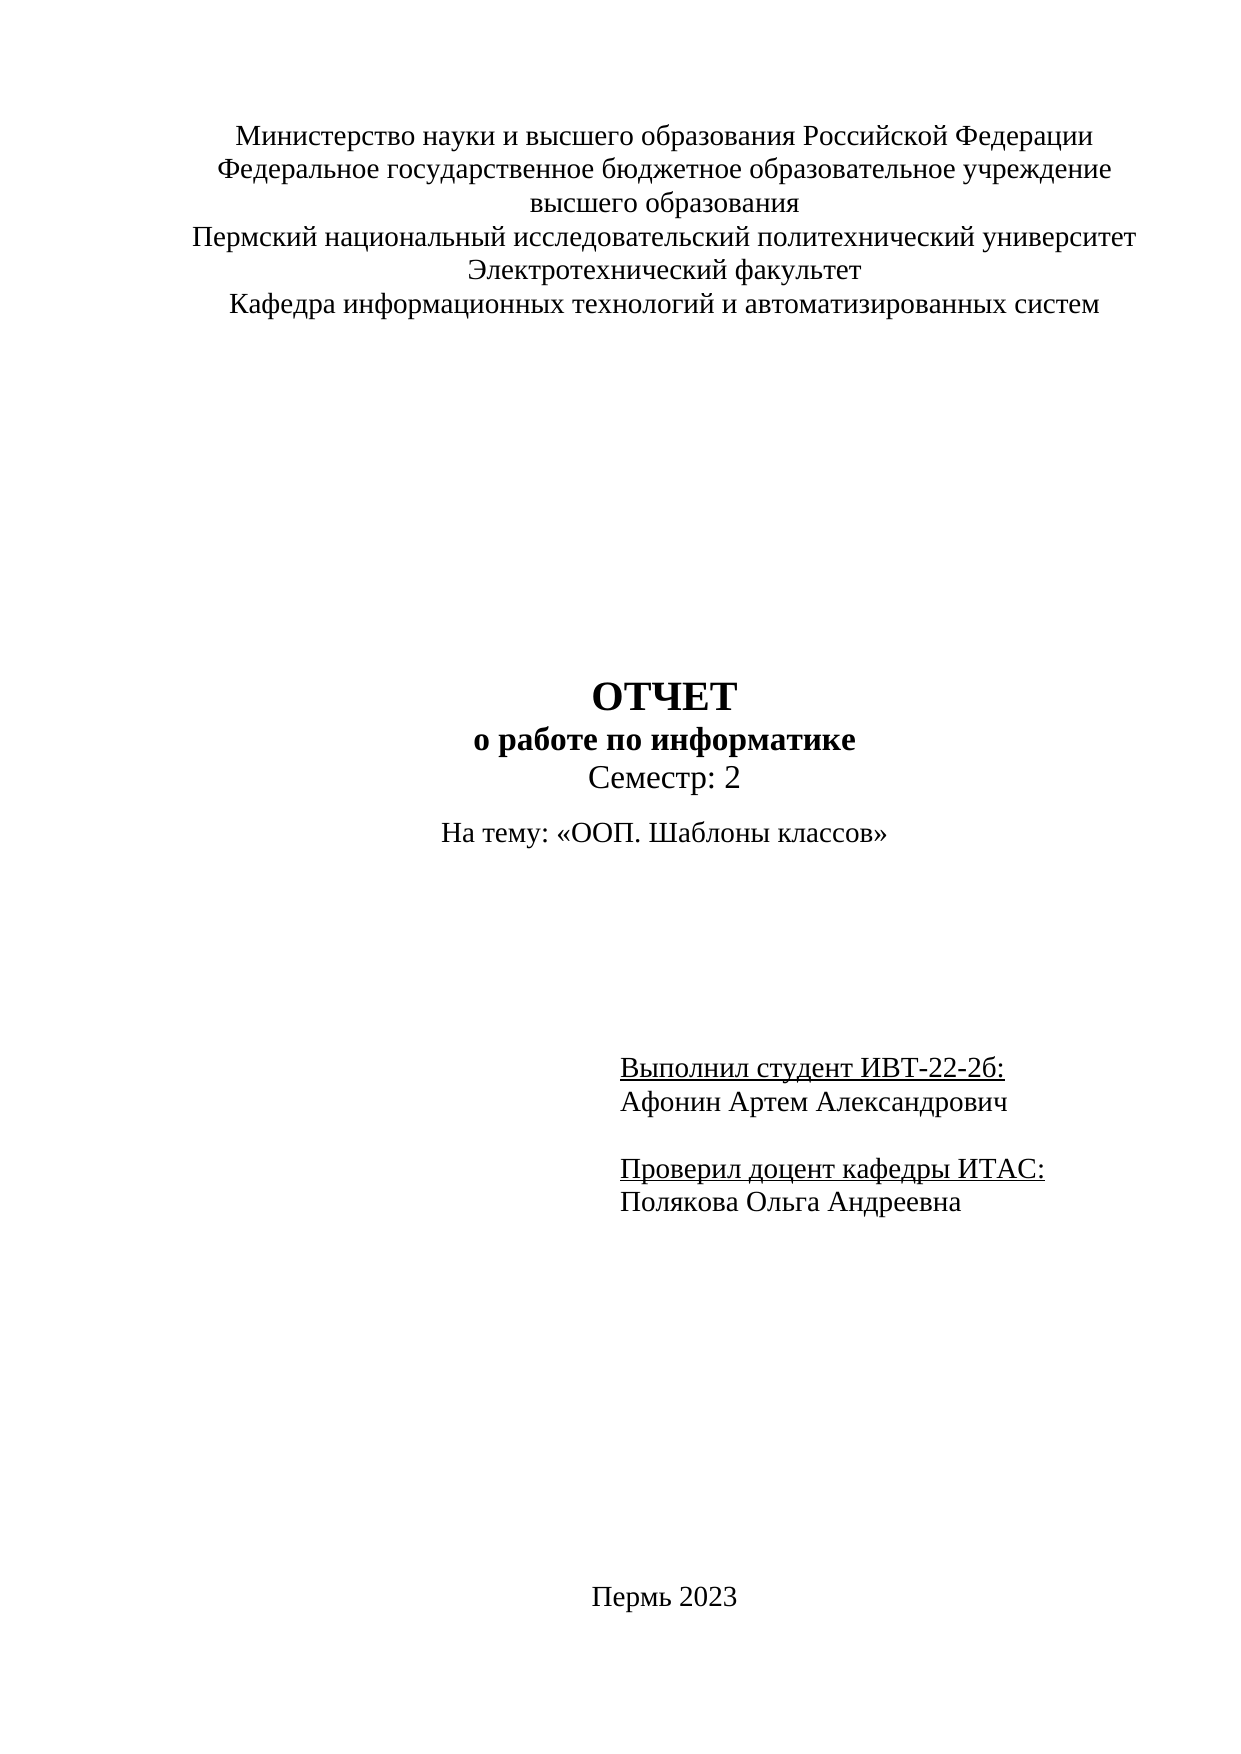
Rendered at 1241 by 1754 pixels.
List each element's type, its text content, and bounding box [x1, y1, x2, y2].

text Проверил доцент кафедры ИТАС: [546, 1151, 1152, 1184]
text Электротехнический факультет [177, 252, 1152, 286]
text Кафедра информационных технологий и автоматизированных систем [177, 286, 1152, 319]
text ОТЧЕТ [177, 672, 1152, 719]
text Министерство науки и высшего образования Российской Федерации [177, 118, 1152, 152]
text Пермский национальный исследовательский политехнический университет [177, 219, 1152, 252]
text Семестр: 2 [177, 758, 1152, 796]
text Выполнил студент ИВТ-22-2б: [546, 1050, 1152, 1084]
text На тему: «ООП. Шаблоны классов» [177, 815, 1152, 849]
text Пермь 2023 [177, 1579, 1152, 1613]
text Федеральное государственное бюджетное образовательное учреждение [177, 152, 1152, 185]
text высшего образования [177, 185, 1152, 219]
text Полякова Ольга Андреевна [546, 1184, 1152, 1218]
text о работе по информатике [177, 719, 1152, 758]
text Афонин Артем Александрович [620, 1084, 1152, 1117]
